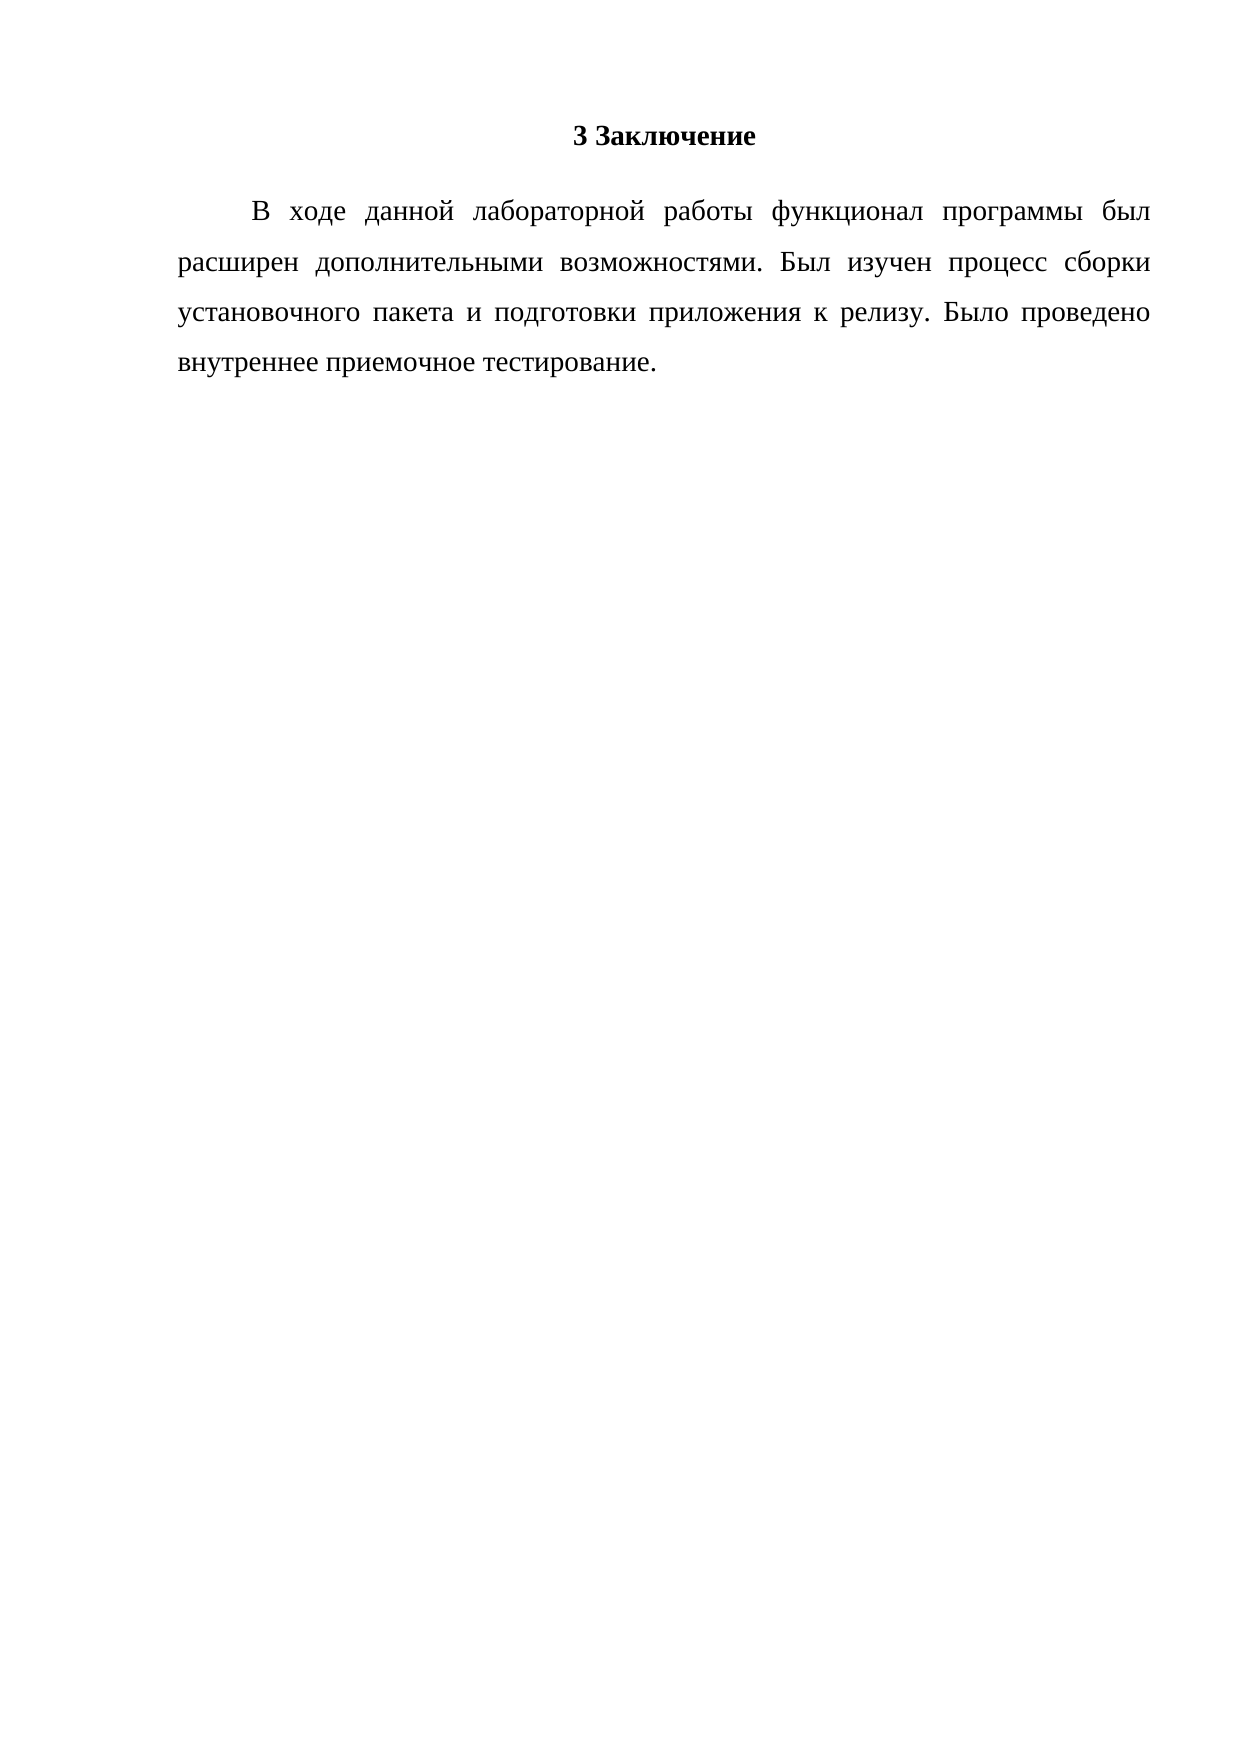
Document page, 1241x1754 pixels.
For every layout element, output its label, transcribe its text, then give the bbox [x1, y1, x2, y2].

text В ходе данной лабораторной работы функционал программы был расширен дополнительными возможностями. Был изучен процесс сборки установочного пакета и подготовки приложения к релизу. Было проведено внутреннее приемочное тестирование. [177, 193, 1152, 378]
text 3 Заключение [177, 118, 1152, 152]
